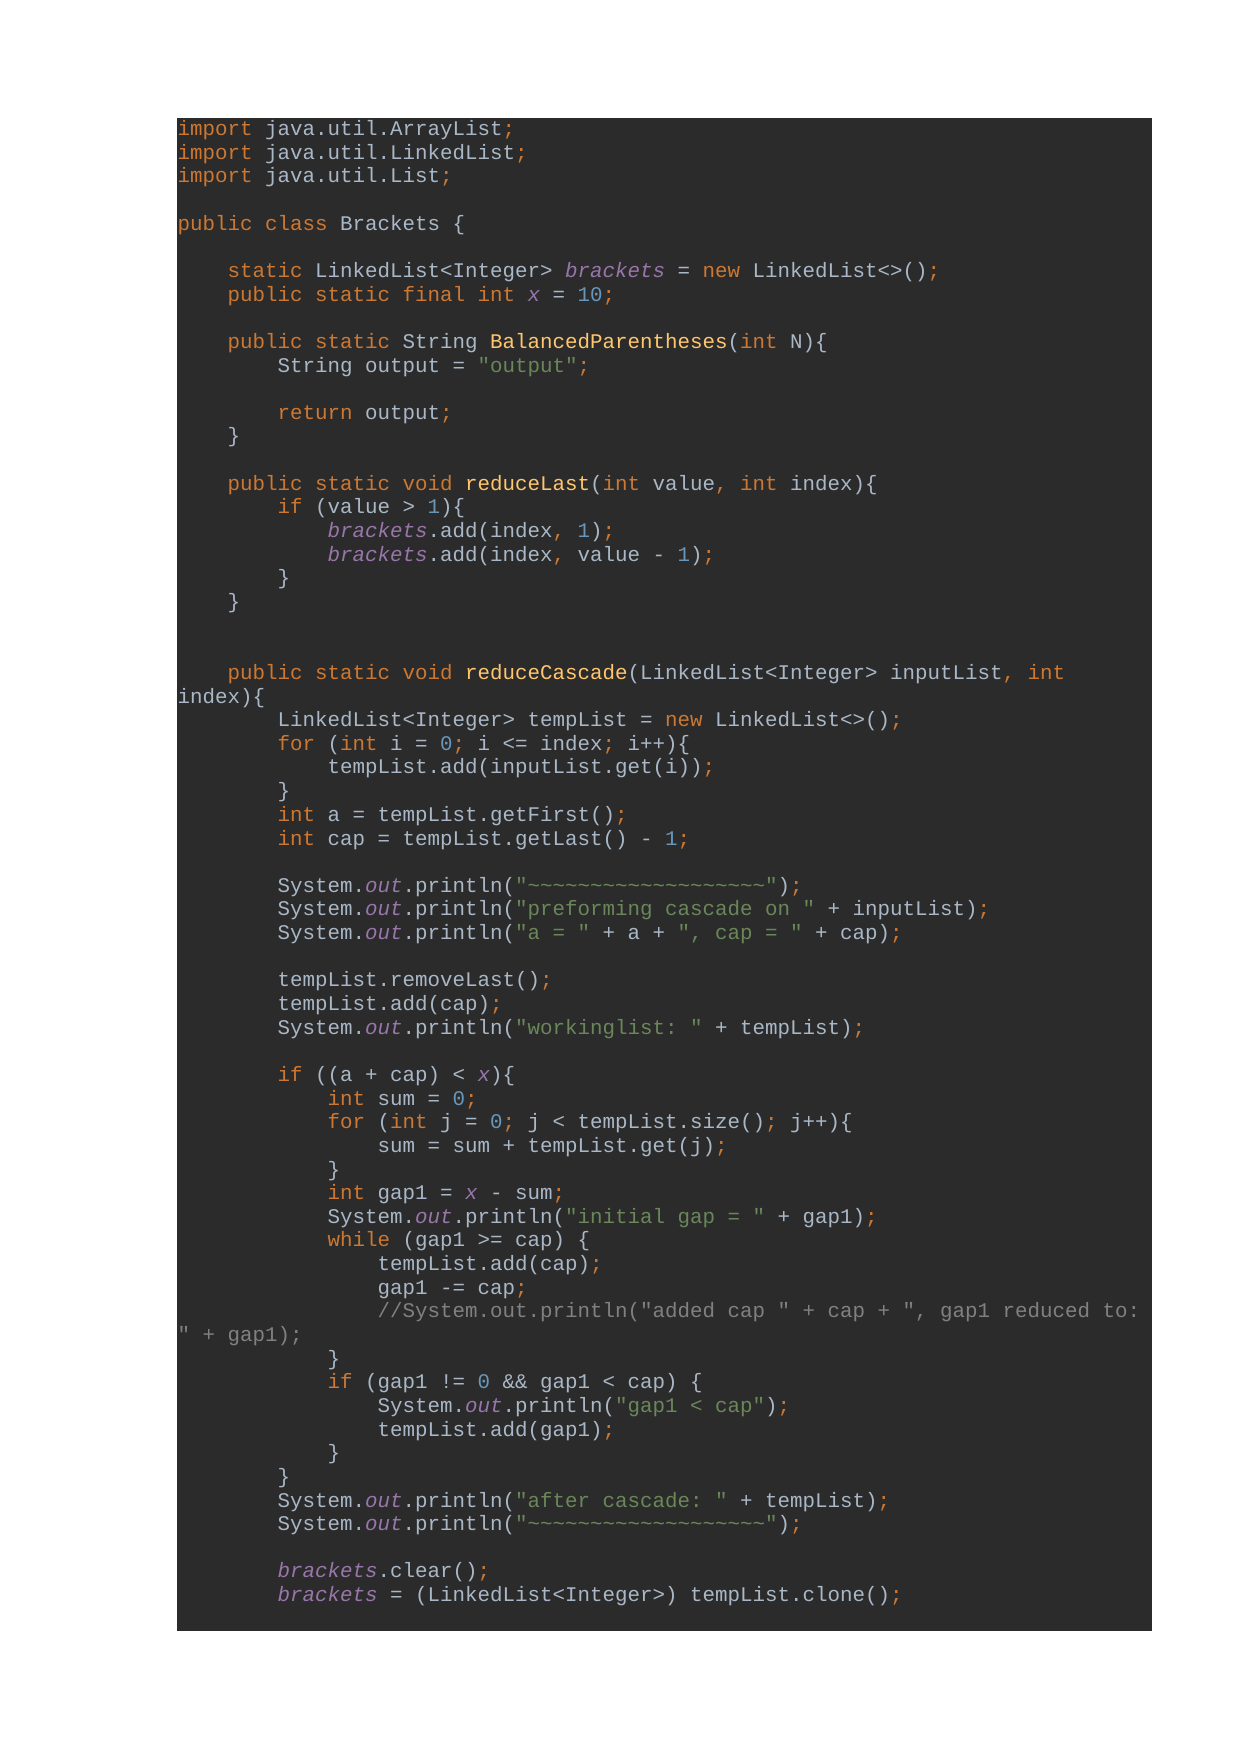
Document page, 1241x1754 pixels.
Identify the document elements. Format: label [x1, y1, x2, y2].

text [177, 118, 1152, 1631]
